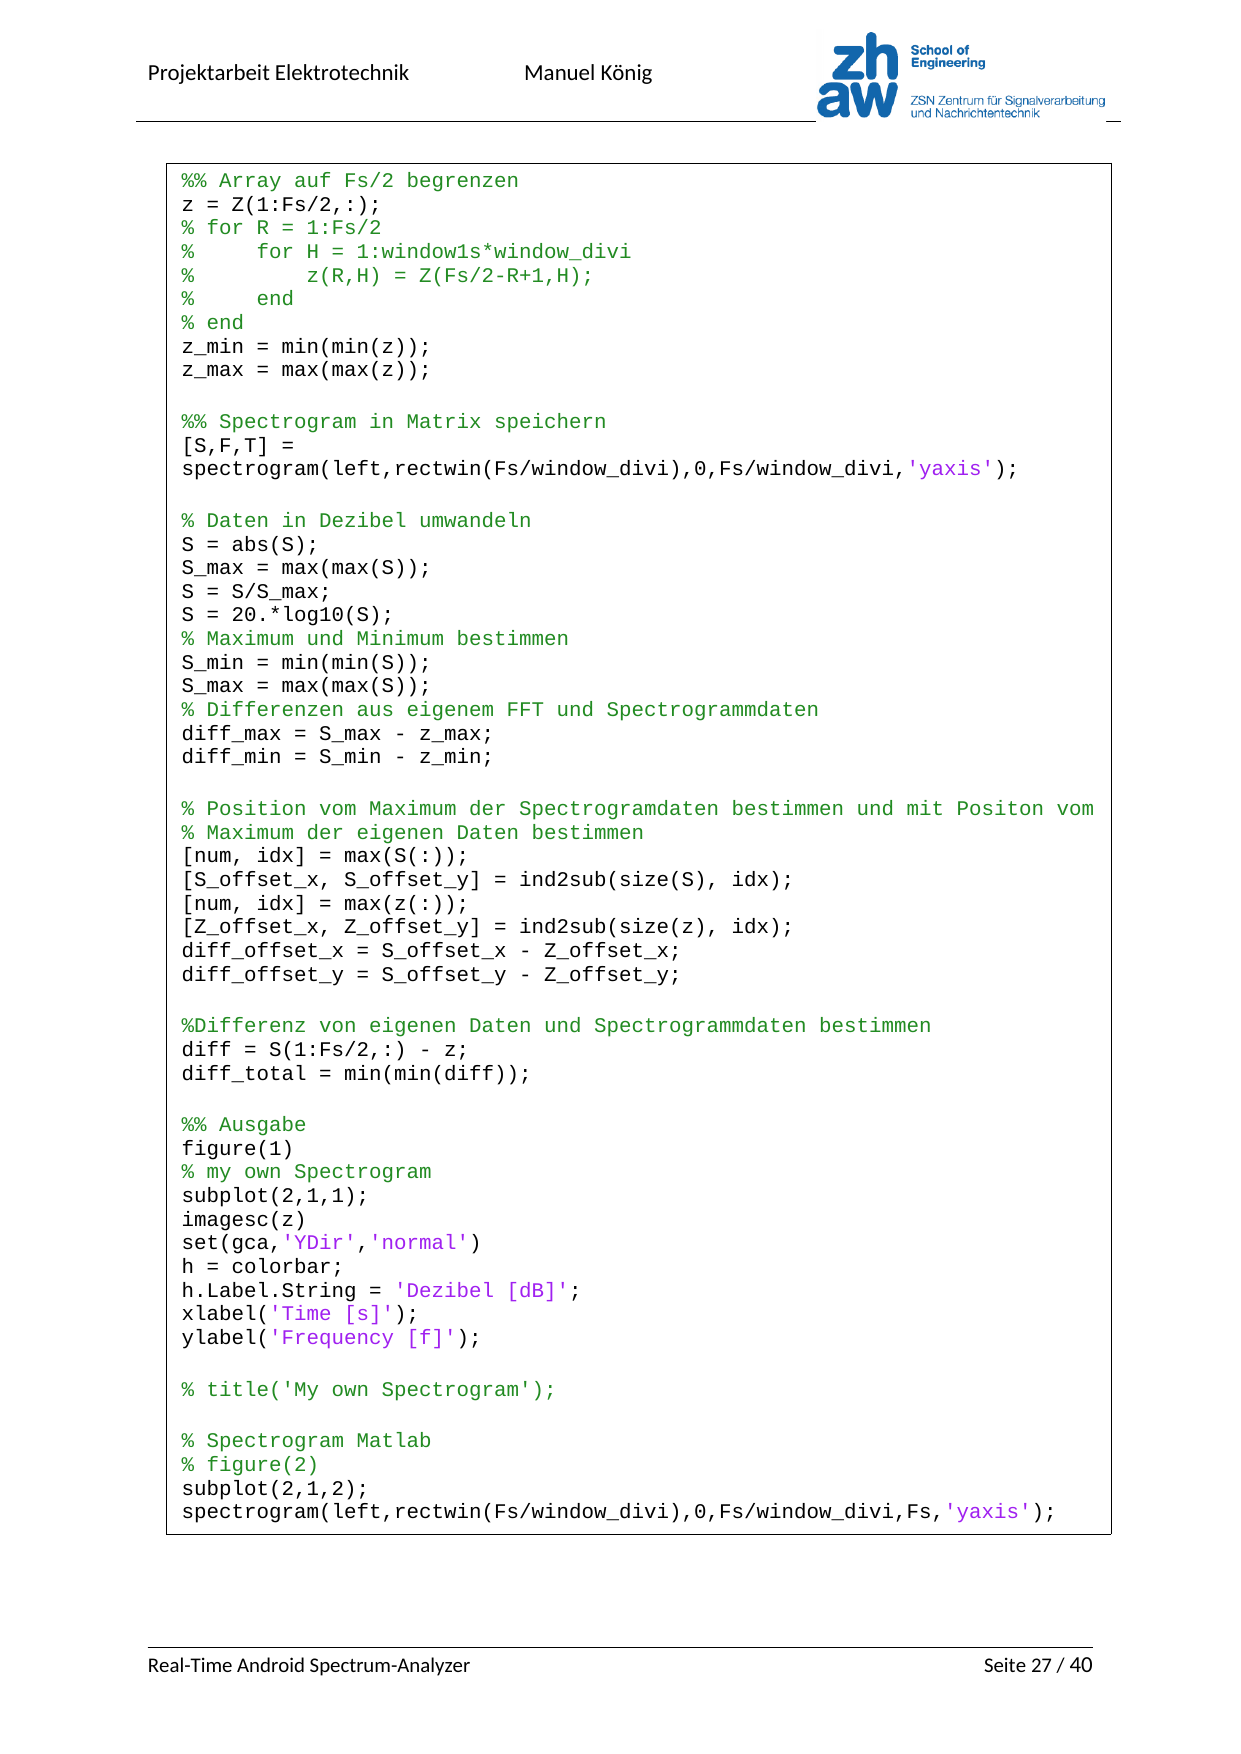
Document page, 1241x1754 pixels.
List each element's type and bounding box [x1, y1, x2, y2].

picture [816, 29, 1107, 122]
